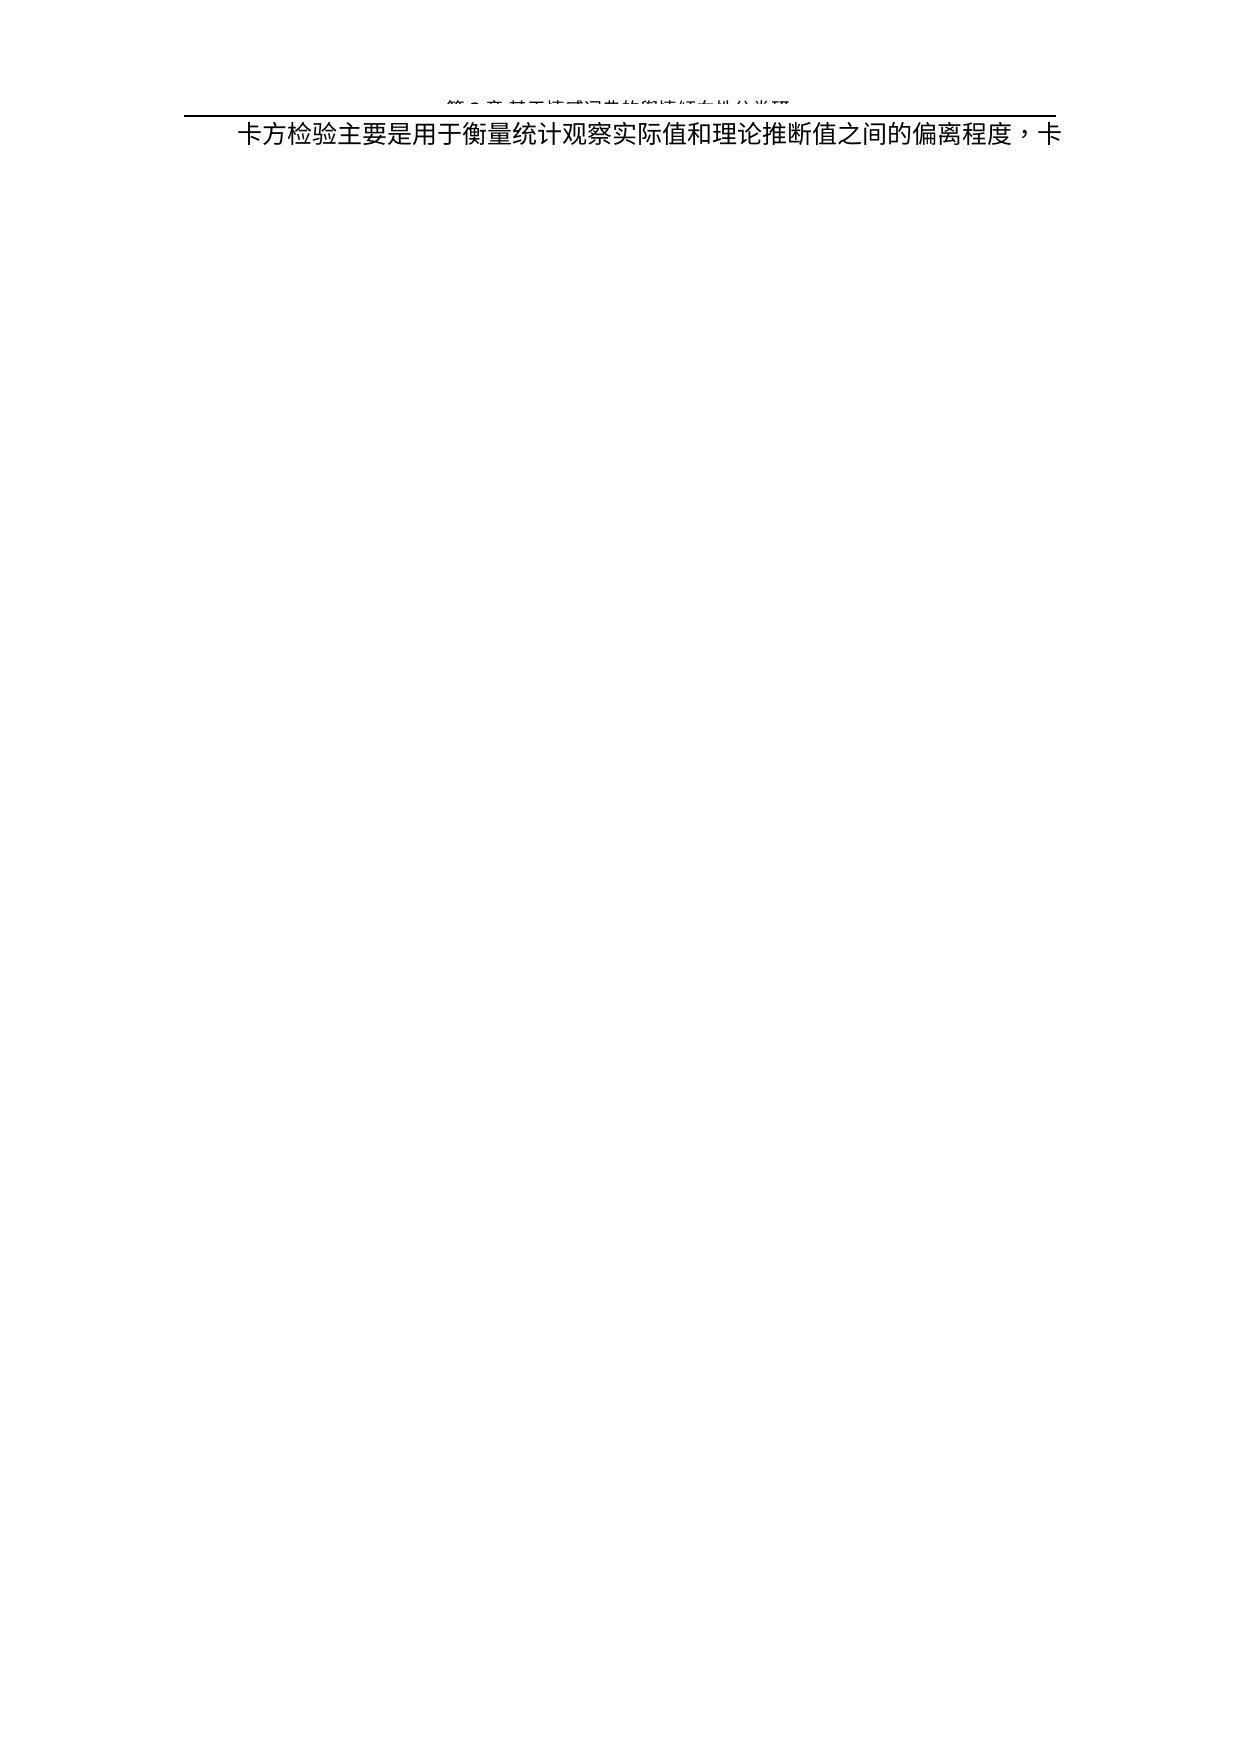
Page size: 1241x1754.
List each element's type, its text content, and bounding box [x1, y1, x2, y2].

text 卡方检验主要是用于衡量统计观察实际值和理论推断值之间的偏离程度，卡 [237, 117, 1240, 151]
